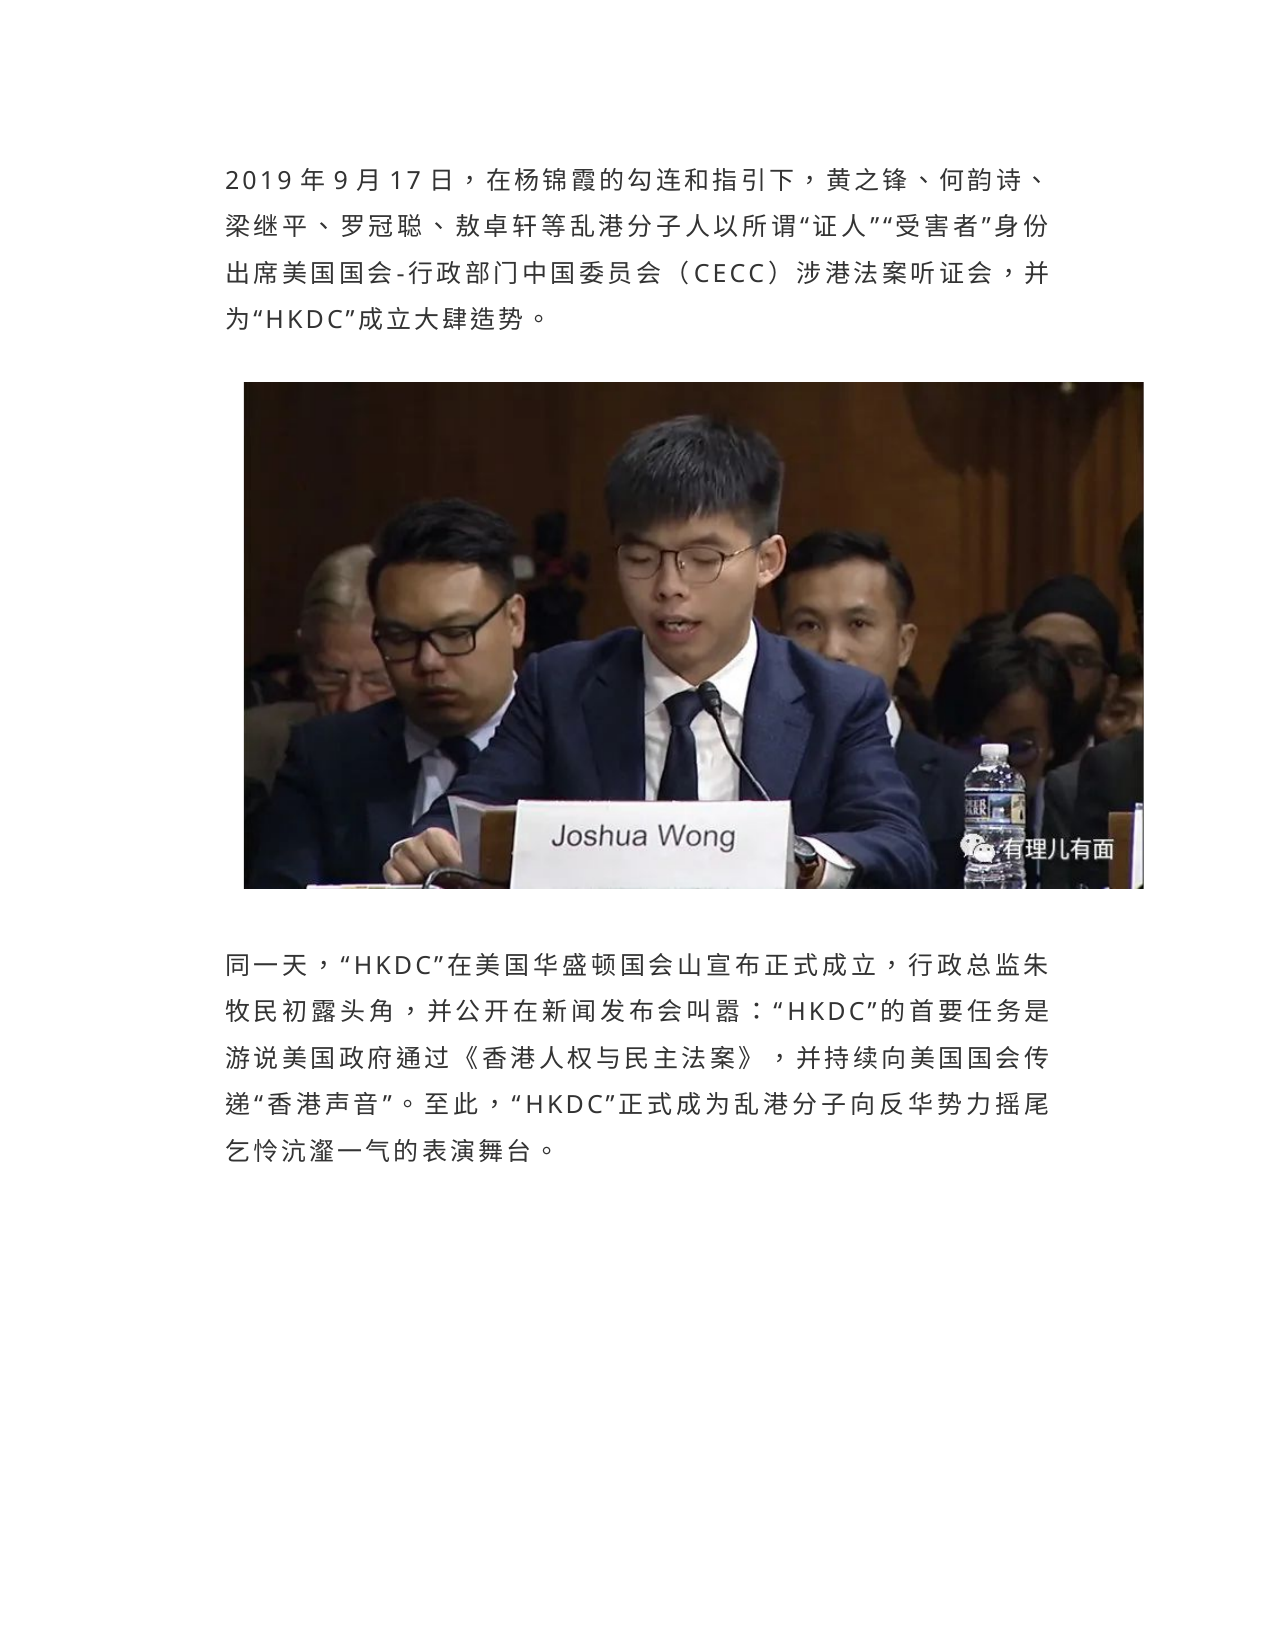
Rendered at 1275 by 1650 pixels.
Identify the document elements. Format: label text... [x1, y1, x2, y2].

text 2019年9月17日，在杨锦霞的勾连和指引下，黄之锋、何韵诗、梁继平、罗冠聪、敖卓轩等乱港分子人以所谓“证人”“受害者”身份出席美国国会-行政部门中国委员会（CECC）涉港法案听证会，并为“HKDC”成立大肆造势。 [225, 150, 1050, 336]
text 同一天，“HKDC”在美国华盛顿国会山宣布正式成立，行政总监朱牧民初露头角，并公开在新闻发布会叫嚣：“HKDC”的首要任务是游说美国政府通过《香港人权与民主法案》，并持续向美国国会传递“香港声音”。至此，“HKDC”正式成为乱港分子向反华势力摇尾乞怜沆瀣一气的表演舞台。 [225, 935, 1050, 1167]
picture [243, 382, 1144, 889]
